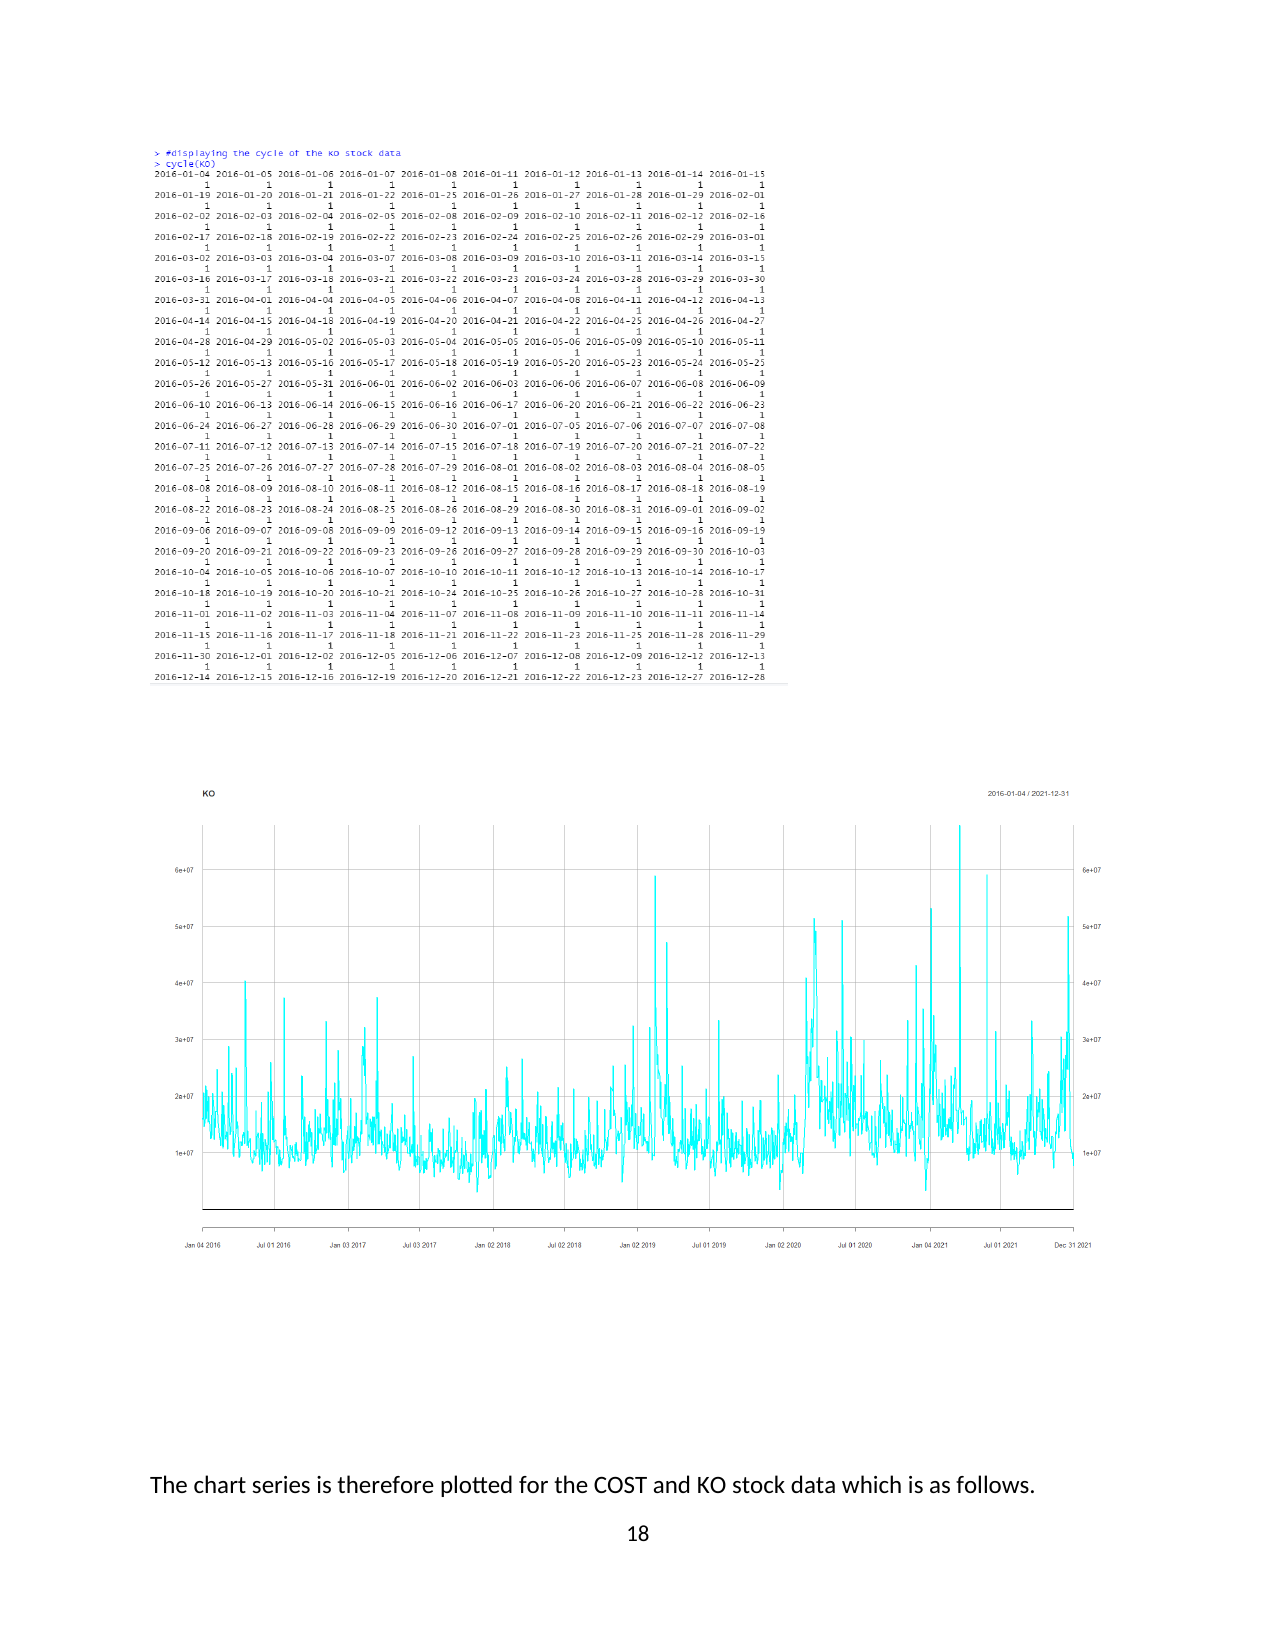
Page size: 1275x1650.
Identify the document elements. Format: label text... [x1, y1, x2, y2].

picture [150, 150, 788, 686]
text The chart series is therefore plotted for the COST and KO stock data which is as follows. [150, 1469, 1125, 1500]
picture [150, 754, 1125, 1253]
